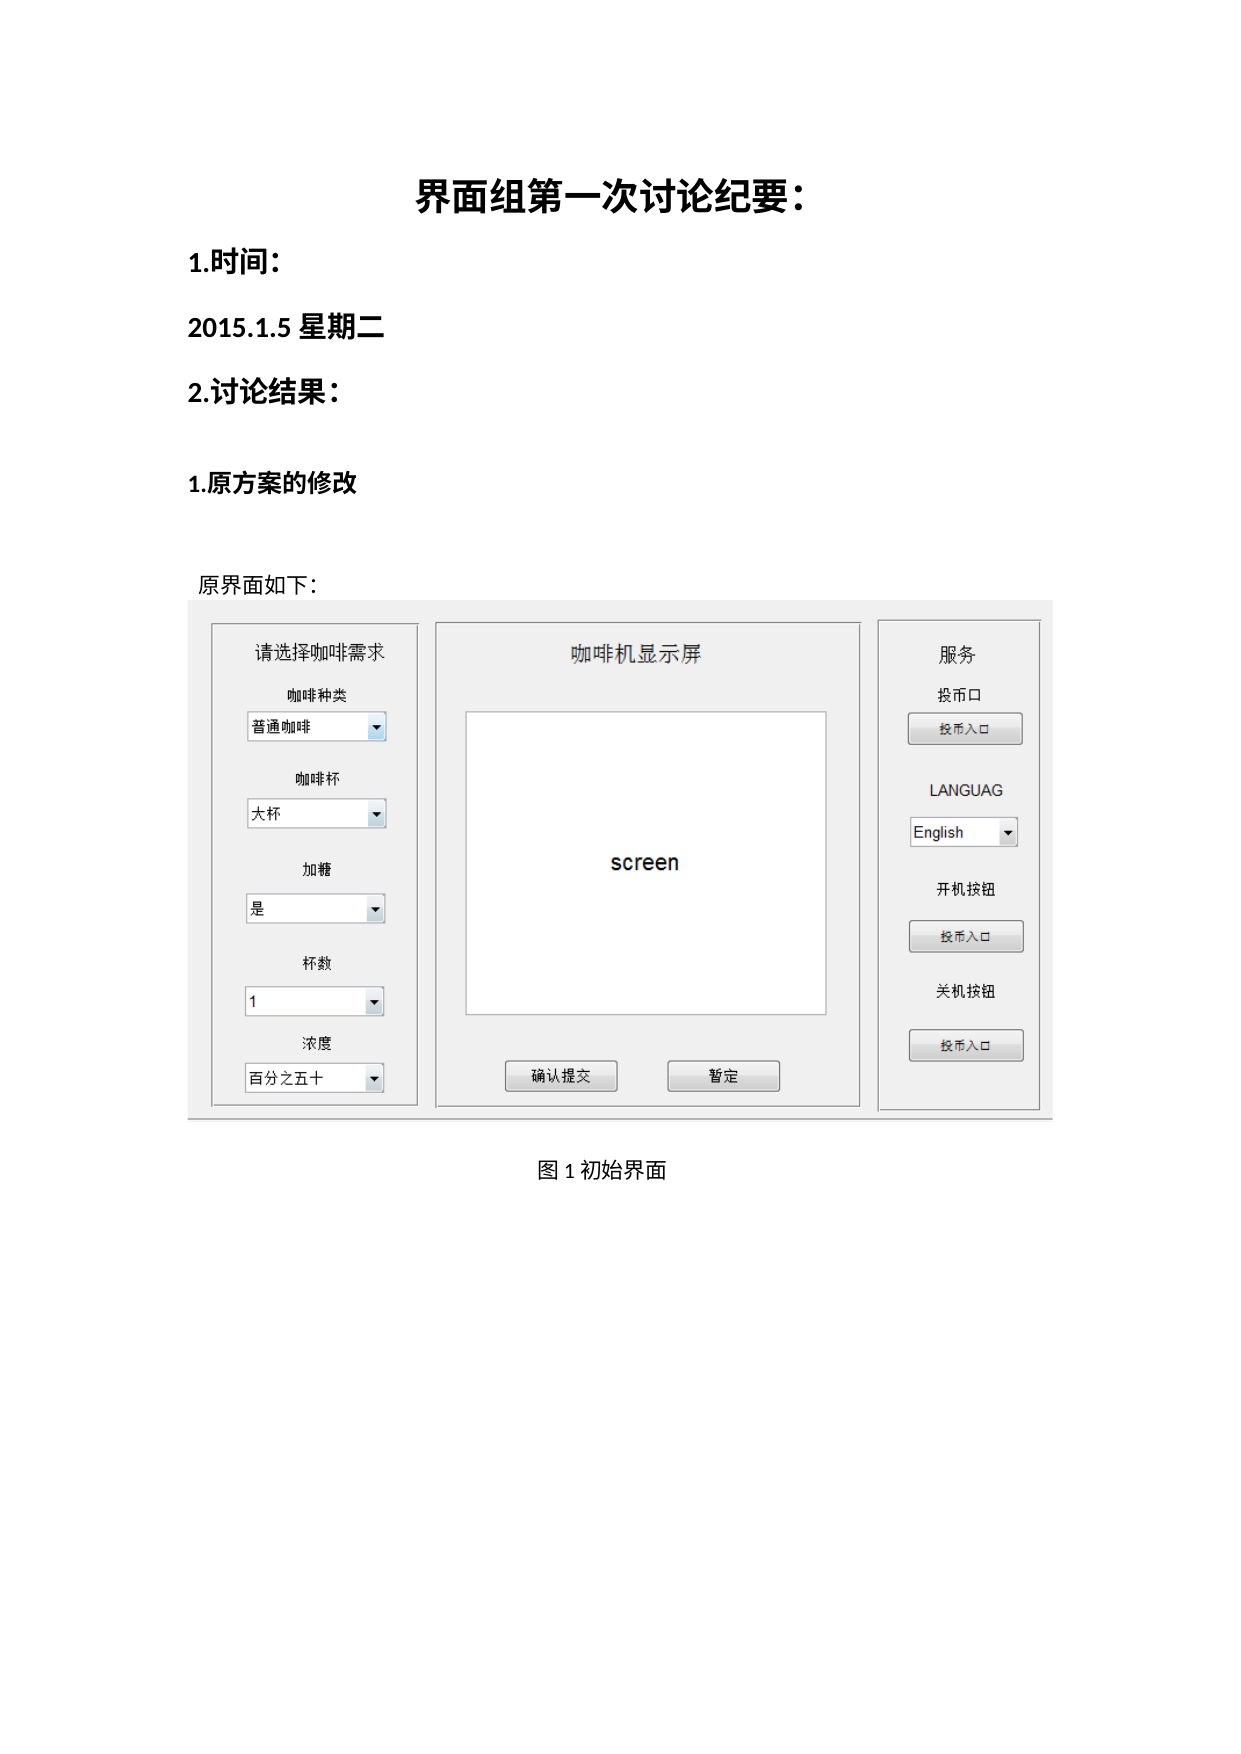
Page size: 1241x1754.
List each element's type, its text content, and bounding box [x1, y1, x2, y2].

text 界面组第一次讨论纪要： [187, 162, 1053, 227]
subtitle 1.时间： [187, 227, 1053, 292]
text 2015.1.5 星期二 [187, 292, 1053, 357]
text 原界面如下： [187, 568, 1053, 600]
text 图1 初始界面 [187, 1153, 1053, 1185]
picture [187, 600, 1053, 1122]
subtitle 1.原方案的修改 [187, 449, 1053, 514]
subtitle 2.讨论结果： [187, 357, 1053, 422]
